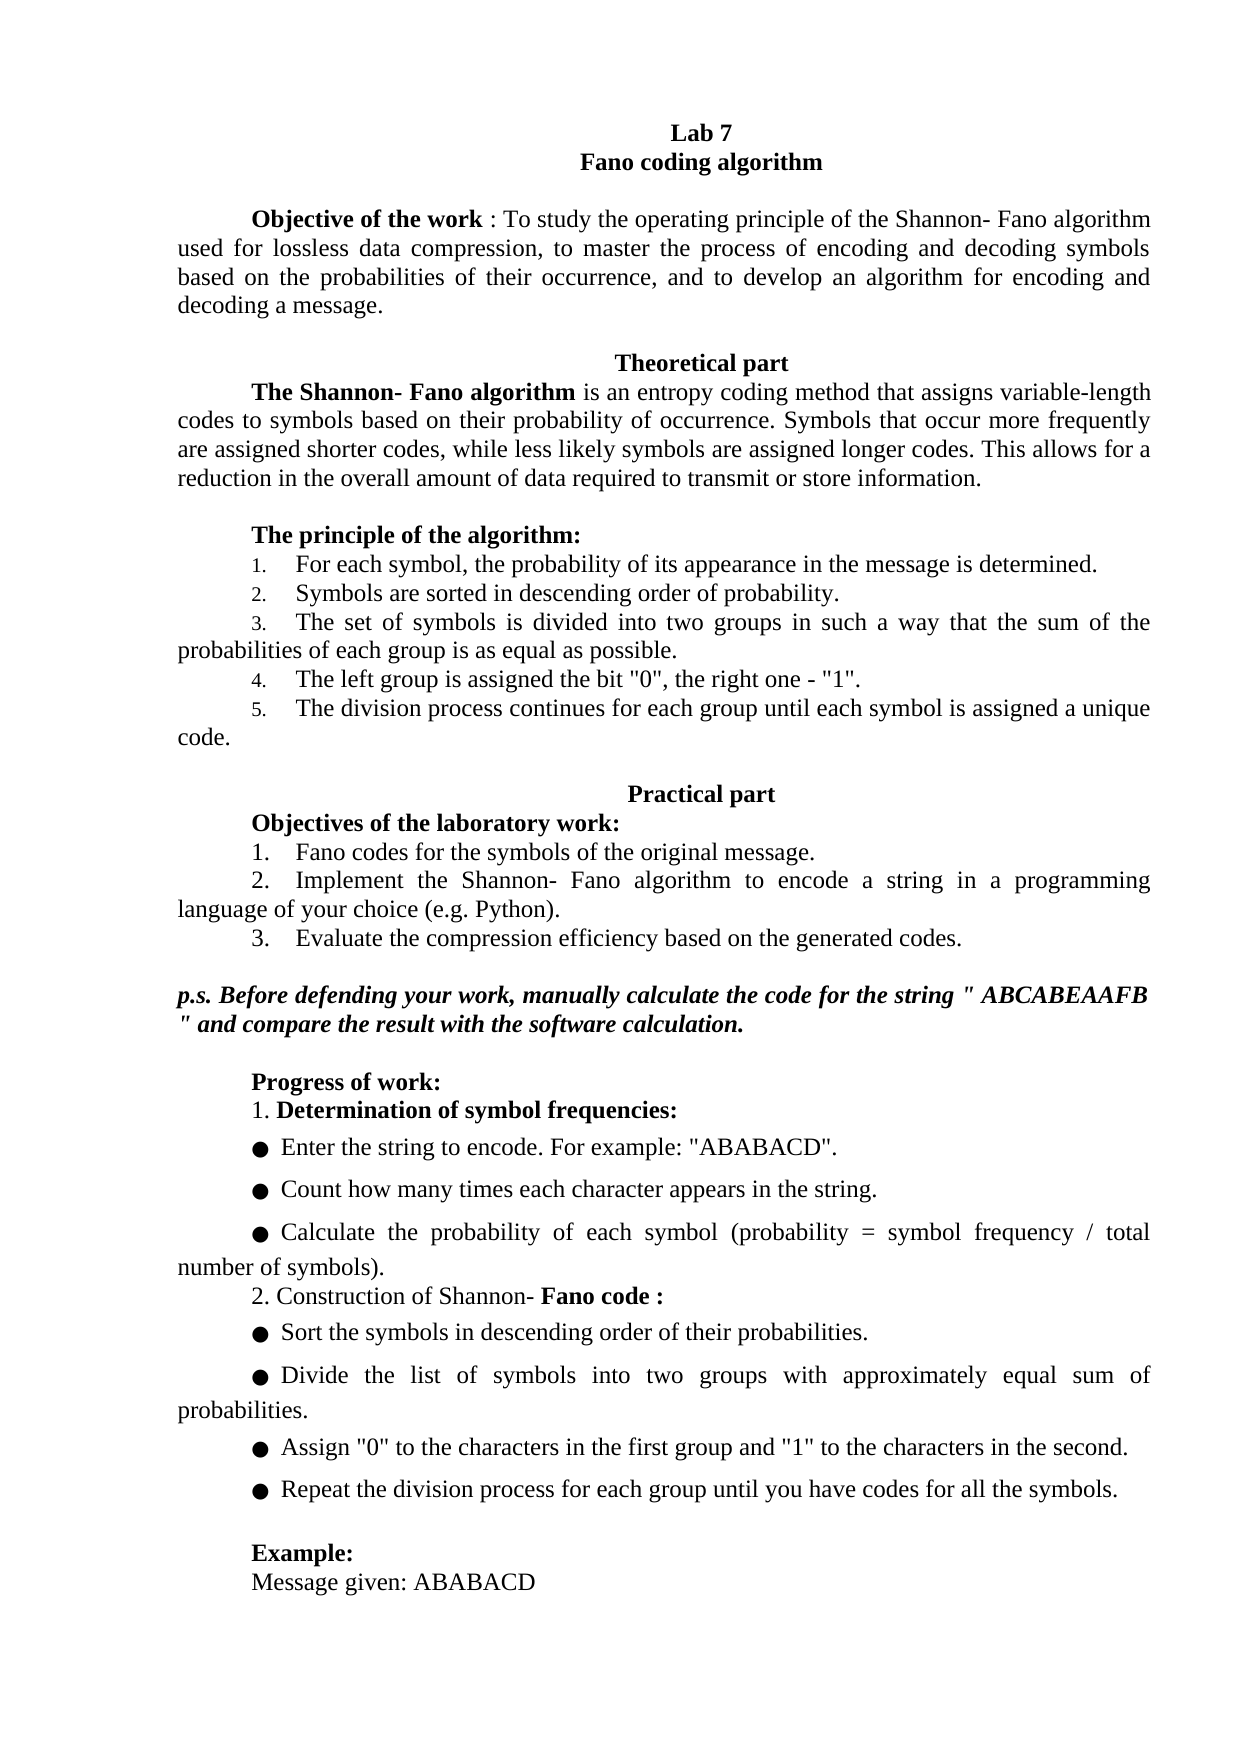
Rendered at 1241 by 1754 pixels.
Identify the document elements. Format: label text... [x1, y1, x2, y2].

list The left group is assigned the bit "0", the right one - "1". [177, 664, 1152, 693]
text Fano coding algorithm [177, 147, 1152, 176]
text Message given: ABABACD [177, 1567, 1152, 1596]
text Theoretical part [177, 348, 1152, 377]
list Count how many times each character appears in the string. [177, 1167, 1152, 1210]
text The principle of the algorithm: [251, 521, 1152, 549]
text Progress of work: [177, 1067, 1152, 1096]
text Example: [177, 1538, 1152, 1567]
list Repeat the division process for each group until you have codes for all the symbols. [177, 1467, 1152, 1509]
text Practical part [177, 779, 1152, 808]
list The set of symbols is divided into two groups in such a way that the sum of the probabilities of each group is as equal as possible. [177, 607, 1152, 664]
list Implement the Shannon- Fano algorithm to encode a string in a programming language of your choice (e.g. Python). [177, 866, 1152, 923]
text p.s. Before defending your work, manually calculate the code for the string " ABCABEAAFB " and compare the result with the software calculation. [177, 981, 1152, 1038]
list Assign "0" to the characters in the first group and "1" to the characters in the second. [177, 1424, 1152, 1467]
list Enter the string to encode. For example: "ABABACD". [177, 1124, 1152, 1167]
list Evaluate the compression efficiency based on the generated codes. [177, 923, 1152, 952]
text Objectives of the laboratory work: [177, 808, 1152, 837]
list Fano codes for the symbols of the original message. [177, 837, 1152, 866]
list Symbols are sorted in descending order of probability. [177, 578, 1152, 607]
text 2. Construction of Shannon- Fano code : [177, 1281, 1152, 1310]
list Calculate the probability of each symbol (probability = symbol frequency / total number of symbols). [177, 1210, 1152, 1281]
list For each symbol, the probability of its appearance in the message is determined. [177, 549, 1152, 578]
text Lab 7 [177, 118, 1152, 147]
text The Shannon- Fano algorithm is an entropy coding method that assigns variable-length codes to symbols based on their probability of occurrence. Symbols that occur more frequently are assigned shorter codes, while less likely symbols are assigned longer codes. This allows for a reduction in the overall amount of data required to transmit or store information. [177, 377, 1152, 492]
list The division process continues for each group until each symbol is assigned a unique code. [177, 693, 1152, 751]
list Sort the symbols in descending order of their probabilities. [177, 1310, 1152, 1353]
text Objective of the work : To study the operating principle of the Shannon- Fano algorithm used for lossless data compression, to master the process of encoding and decoding symbols based on the probabilities of their occurrence, and to develop an algorithm for encoding and decoding a message. [177, 204, 1152, 319]
text 1. Determination of symbol frequencies: [177, 1096, 1152, 1124]
list Divide the list of symbols into two groups with approximately equal sum of probabilities. [177, 1353, 1152, 1424]
